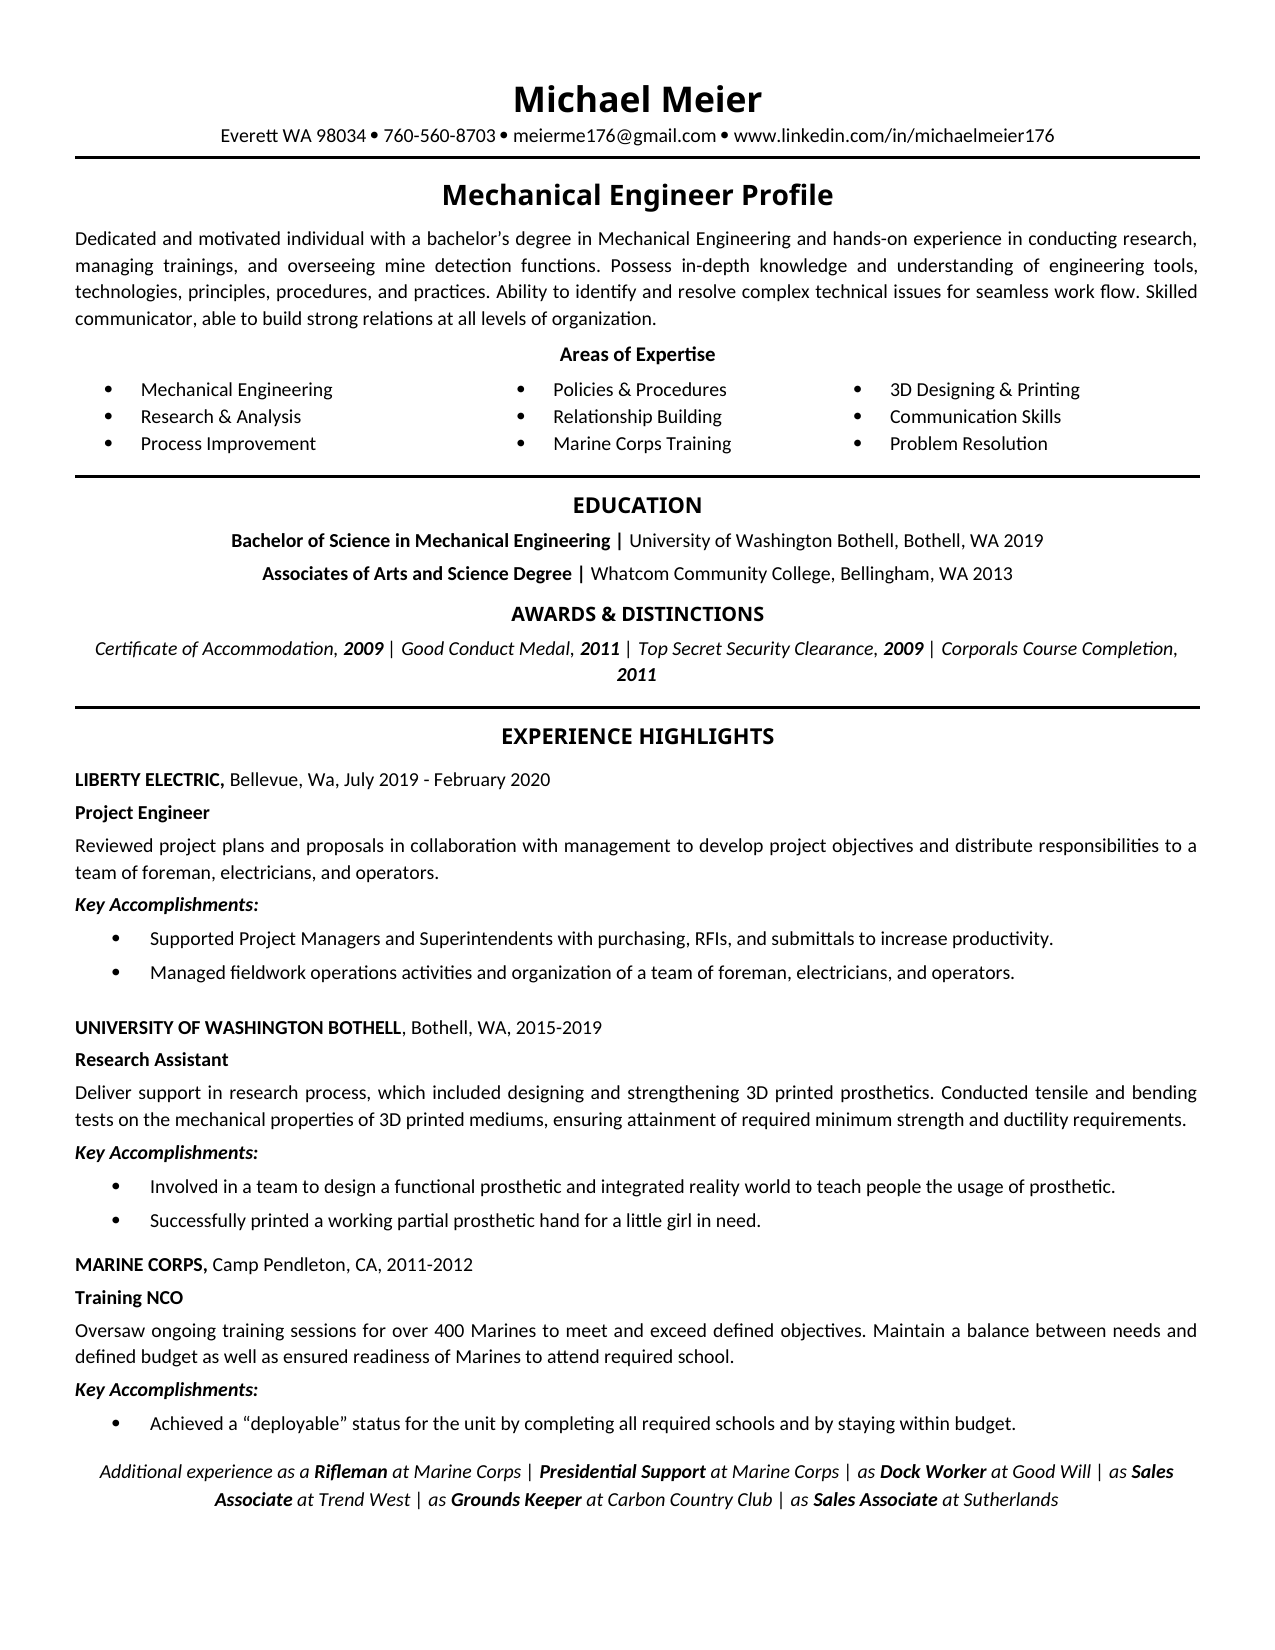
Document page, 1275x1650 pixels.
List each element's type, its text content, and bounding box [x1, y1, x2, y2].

text Michael Meier [75, 75, 1200, 123]
text MARINE CORPS, Camp Pendleton, CA, 2011-2012 [75, 1252, 1200, 1276]
text Areas of Expertise [75, 341, 1200, 366]
text Key Accomplishments: [75, 893, 1200, 917]
text Mechanical Engineer Profile [75, 176, 1200, 214]
text Everett WA 98034 760-560-8703 meierme176@gmail.com www.linkedin.com/in/michaelmeier176 [75, 123, 1200, 156]
table_header 3D Designing & Printing [824, 377, 1200, 404]
table_cell Problem Resolution [824, 431, 1200, 458]
text Liberty Electric, Bellevue, Wa, July 2019 - February 2020 [75, 768, 1200, 792]
text Awards & Distinctions [75, 600, 1200, 627]
text Additional experience as a Rifleman at Marine Corps | Presidential Support at Marine Corps | as Dock Worker at Good Will | as Sales Associate at Trend West | as Grounds Keeper at Carbon Country Club | as Sales Associate at Sutherlands [75, 1459, 1200, 1511]
text Reviewed project plans and proposals in collaboration with management to develop project objectives and distribute responsibilities to a team of foreman, electricians, and operators. [75, 833, 1200, 884]
table_cell Marine Corps Training [488, 431, 824, 458]
text Oversaw ongoing training sessions for over 400 Marines to meet and exceed defined objectives. Maintain a balance between needs and defined budget as well as ensured readiness of Marines to attend required school. [75, 1318, 1200, 1368]
text Associates of Arts and Science Degree | Whatcom Community College, Bellingham, WA 2013 [75, 561, 1200, 586]
table_header Mechanical Engineering [75, 377, 487, 404]
text Training NCO [75, 1285, 1200, 1309]
table_cell Process Improvement [75, 431, 487, 458]
table_cell Communication Skills [824, 404, 1200, 431]
text Research Assistant [75, 1048, 1200, 1072]
list Supported Project Managers and Superintendents with purchasing, RFIs, and submittals to increase productivity. [112, 927, 1200, 951]
text Key Accomplishments: [75, 1140, 1200, 1164]
text Education [75, 478, 1200, 520]
list Achieved a “deployable” status for the unit by completing all required schools and by staying within budget. [112, 1411, 1200, 1435]
text UNIVERSITY OF WASHINGTON BOTHELL, Bothell, WA, 2015-2019 [75, 1015, 1200, 1039]
table_cell Research & Analysis [75, 404, 487, 431]
text Key Accomplishments: [75, 1377, 1200, 1401]
text Project Engineer [75, 800, 1200, 824]
table_header Policies & Procedures [488, 377, 824, 404]
list Involved in a team to design a functional prosthetic and integrated reality world to teach people the usage of prosthetic. [112, 1174, 1200, 1198]
text Certificate of Accommodation, 2009 | Good Conduct Medal, 2011 | Top Secret Security Clearance, 2009 | Corporals Course Completion, 2011 [75, 636, 1200, 686]
text Bachelor of Science in Mechanical Engineering | University of Washington Bothell, Bothell, WA 2019 [75, 528, 1200, 553]
list Successfully printed a working partial prosthetic hand for a little girl in need. [112, 1208, 1200, 1232]
list Managed fieldwork operations activities and organization of a team of foreman, electricians, and operators. [112, 961, 1200, 985]
text Deliver support in research process, which included designing and strengthening 3D printed prosthetics. Conducted tensile and bending tests on the mechanical properties of 3D printed mediums, ensuring attainment of required minimum strength and ductility requirements. [75, 1080, 1200, 1131]
text Experience Highlights [75, 709, 1200, 751]
table_cell Relationship Building [488, 404, 824, 431]
text Dedicated and motivated individual with a bachelor’s degree in Mechanical Engineering and hands-on experience in conducting research, managing trainings, and overseeing mine detection functions. Possess in-depth knowledge and understanding of engineering tools, technologies, principles, procedures, and practices. Ability to identify and resolve complex technical issues for seamless work flow. Skilled communicator, able to build strong relations at all levels of organization. [75, 226, 1200, 330]
